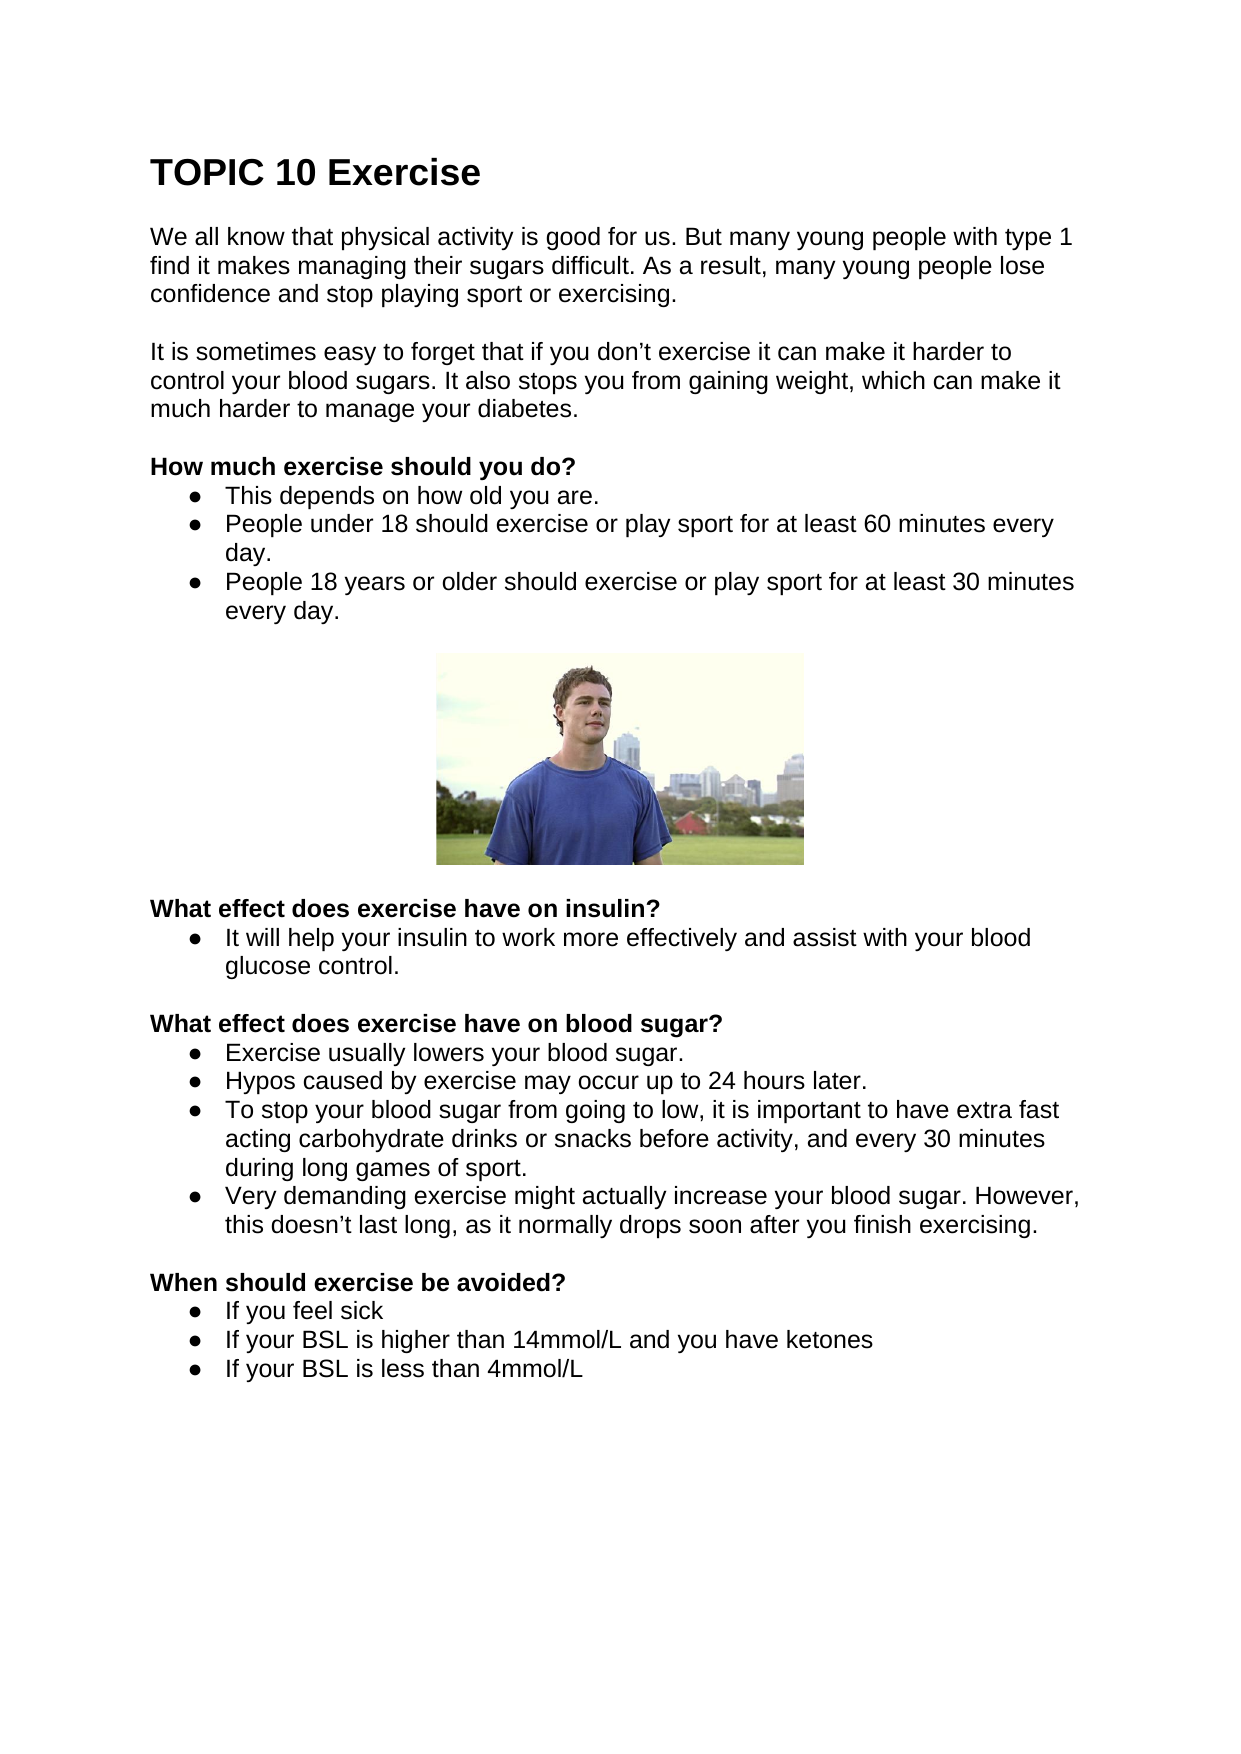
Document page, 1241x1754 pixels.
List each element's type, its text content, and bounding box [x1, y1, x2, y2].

list If your BSL is less than 4mmol/L [187, 1354, 1090, 1382]
text What effect does exercise have on blood sugar? [150, 1009, 1090, 1037]
list To stop your blood sugar from going to low, it is important to have extra fast acting carbohydrate drinks or snacks before activity, and every 30 minutes during long games of sport. [187, 1095, 1090, 1181]
text TOPIC 10 Exercise [150, 150, 1090, 193]
text When should exercise be avoided? [150, 1267, 1090, 1296]
list Very demanding exercise might actually increase your blood sugar. However, this doesn’t last long, as it normally drops soon after you finish exercising. [187, 1181, 1090, 1239]
list It will help your insulin to work more effectively and assist with your blood glucose control. [187, 922, 1090, 980]
text It is sometimes easy to forget that if you don’t exercise it can make it harder to control your blood sugars. It also stops you from gaining weight, which can make it much harder to manage your diabetes. [150, 337, 1090, 423]
list Hypos caused by exercise may occur up to 24 hours later. [187, 1066, 1090, 1095]
list People 18 years or older should exercise or play sport for at least 30 minutes every day. [187, 567, 1090, 624]
list If you feel sick [187, 1296, 1090, 1325]
list People under 18 should exercise or play sport for at least 60 minutes every day. [187, 509, 1090, 567]
text We all know that physical activity is good for us. But many young people with type 1 find it makes managing their sugars difficult. As a result, many young people lose confidence and stop playing sport or exercising. [150, 222, 1090, 308]
list If your BSL is higher than 14mmol/L and you have ketones [187, 1325, 1090, 1354]
list Exercise usually lowers your blood sugar. [187, 1037, 1090, 1066]
picture [436, 653, 804, 865]
text What effect does exercise have on insulin? [150, 894, 1090, 922]
list This depends on how old you are. [187, 481, 1090, 509]
text How much exercise should you do? [150, 452, 1090, 481]
